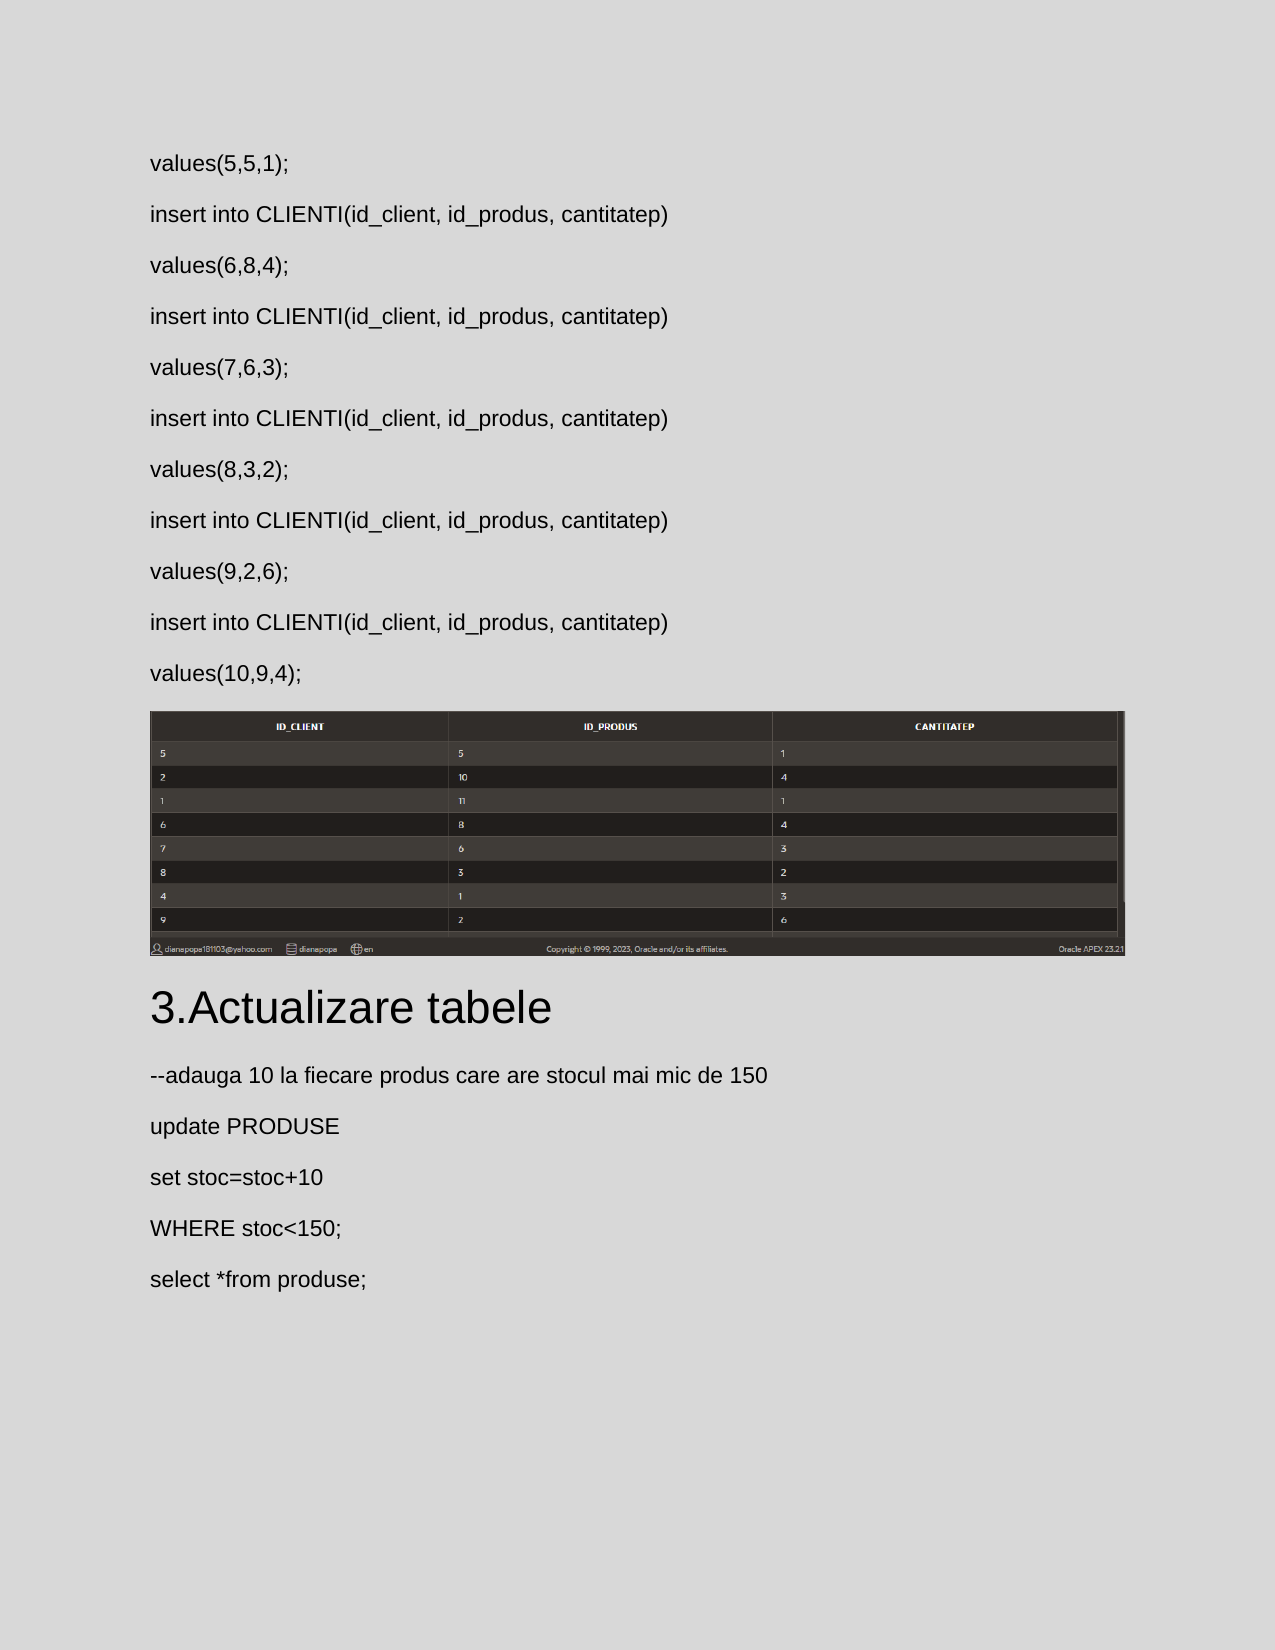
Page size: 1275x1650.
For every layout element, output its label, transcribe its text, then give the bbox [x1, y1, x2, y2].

text set stoc=stoc+10 [150, 1164, 1125, 1191]
text insert into CLIENTI(id_client, id_produs, cantitatep) [150, 609, 1125, 636]
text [150, 201, 1125, 227]
text values(8,3,2); [150, 456, 1125, 483]
text values(6,8,4); [150, 252, 1125, 278]
text select *from produse; [150, 1266, 1125, 1293]
text --adauga 10 la fiecare produs care are stocul mai mic de 150 [150, 1062, 1125, 1088]
picture [150, 711, 1125, 956]
text values(9,2,6); [150, 558, 1125, 585]
text update PRODUSE [150, 1113, 1125, 1139]
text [150, 405, 1125, 432]
text values(10,9,4); [150, 660, 1125, 687]
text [150, 303, 1125, 329]
text WHERE stoc<150; [150, 1215, 1125, 1242]
text 3.Actualizare tabele [150, 981, 1125, 1033]
text values(7,6,3); [150, 354, 1125, 381]
text insert into CLIENTI(id_client, id_produs, cantitatep) [150, 507, 1125, 534]
text values(5,5,1); [150, 150, 1125, 176]
